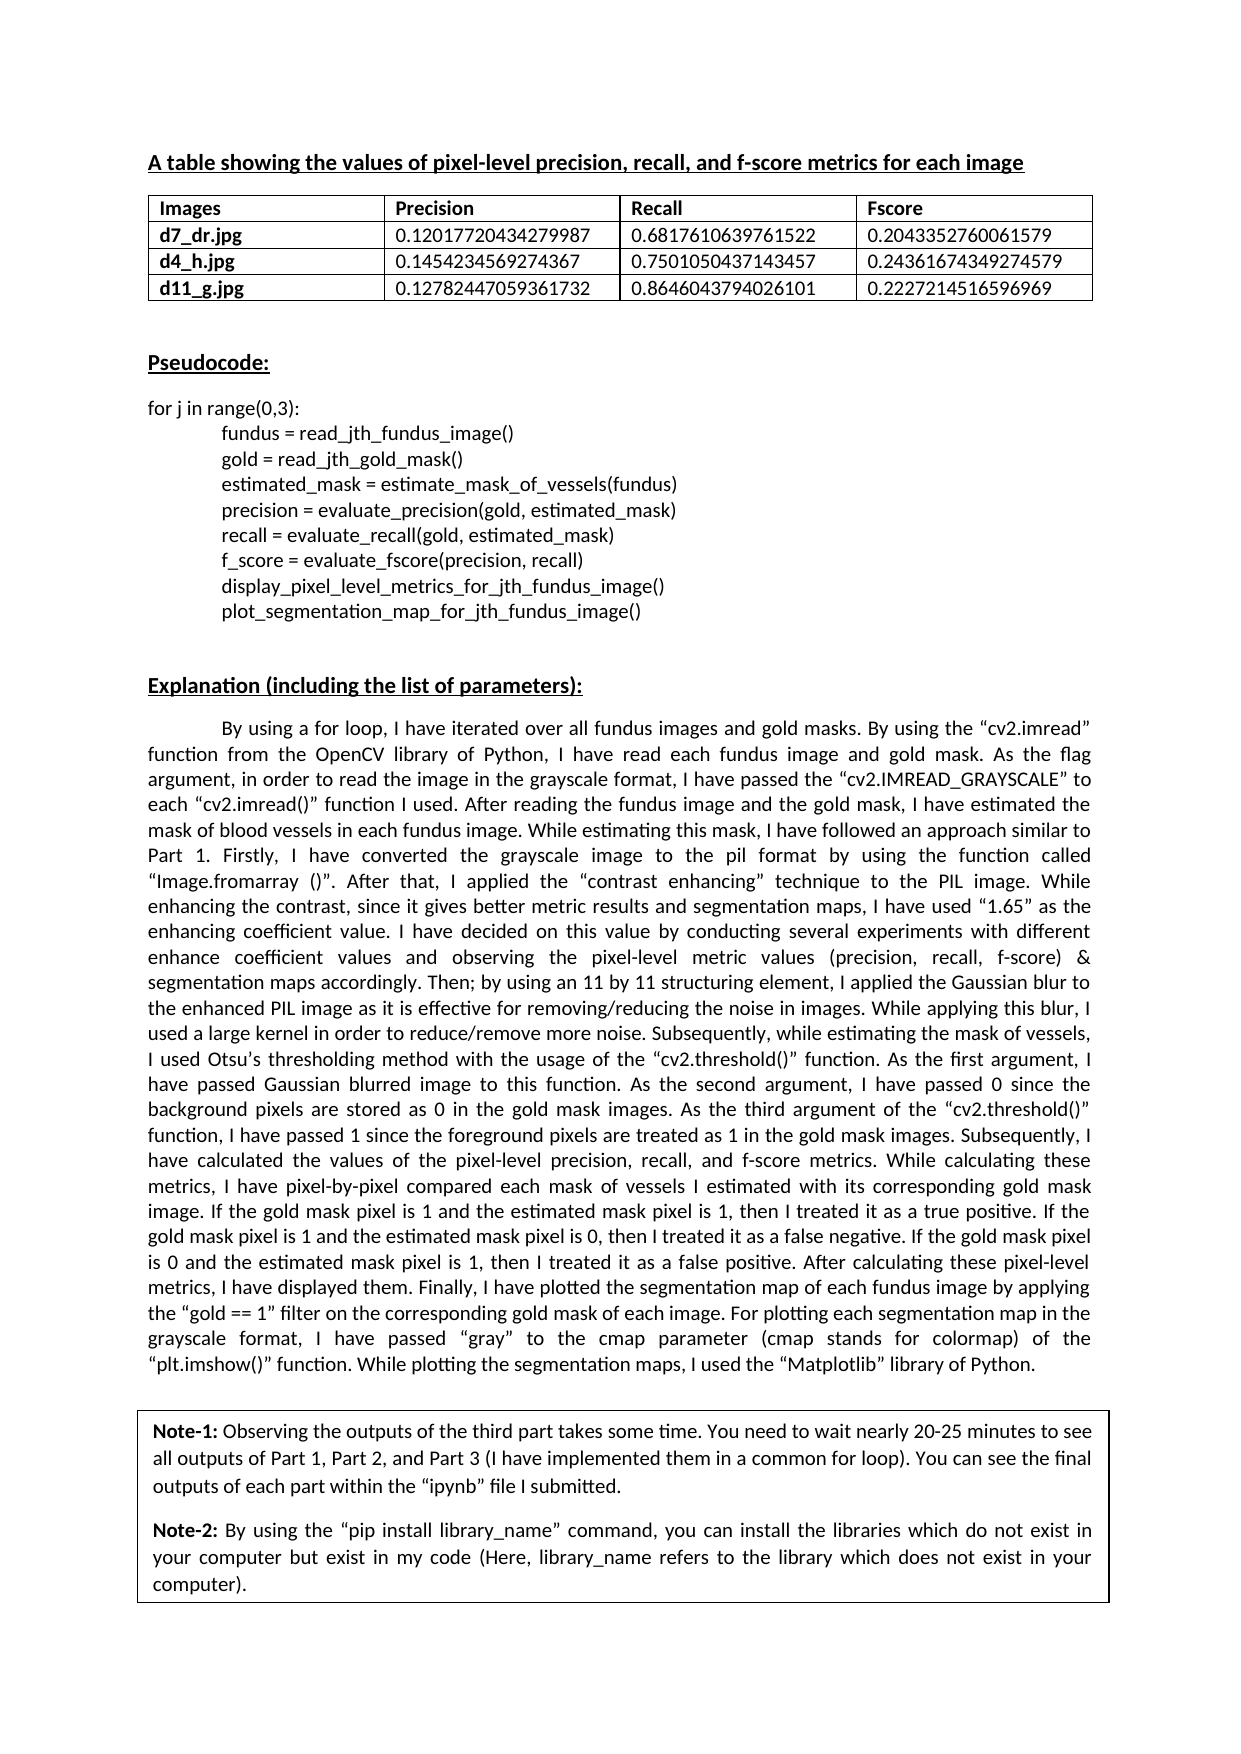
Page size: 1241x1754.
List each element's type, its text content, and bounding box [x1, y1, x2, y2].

table_cell 0.2227214516596969 [857, 275, 1092, 300]
table_cell 0.2043352760061579 [857, 222, 1092, 247]
table_cell d7_dr.jpg [149, 222, 384, 247]
text Pseudocode: [148, 348, 1093, 376]
table_header Fscore [857, 196, 1092, 221]
table_cell 0.8646043794026101 [621, 275, 856, 300]
table_cell d11_g.jpg [149, 275, 384, 300]
table_cell 0.1454234569274367 [385, 249, 619, 274]
text display_pixel_level_metrics_for_jth_fundus_image() [148, 573, 1093, 598]
table_header Images [149, 196, 384, 221]
text estimated_mask = estimate_mask_of_vessels(fundus) [148, 471, 1093, 497]
table_header Precision [385, 196, 619, 221]
text By using a for loop, I have iterated over all fundus images and gold masks. By using the “cv2.imread” function from the OpenCV library of Python, I have read each fundus image and gold mask. As the flag argument, in order to read the image in the grayscale format, I have passed the “cv2.IMREAD_GRAYSCALE” to each “cv2.imread()” function I used. After reading the fundus image and the gold mask, I have estimated the mask of blood vessels in each fundus image. While estimating this mask, I have followed an approach similar to Part 1. Firstly, I have converted the grayscale image to the pil format by using the function called “Image.fromarray ()”. After that, I applied the “contrast enhancing” technique to the PIL image. While enhancing the contrast, since it gives better metric results and segmentation maps, I have used “1.65” as the enhancing coefficient value. I have decided on this value by conducting several experiments with different enhance coefficient values and observing the pixel-level metric values (precision, recall, f-score) & segmentation maps accordingly. Then; by using an 11 by 11 structuring element, I applied the Gaussian blur to the enhanced PIL image as it is effective for removing/reducing the noise in images. While applying this blur, I used a large kernel in order to reduce/remove more noise. Subsequently, while estimating the mask of vessels, I used Otsu’s thresholding method with the usage of the “cv2.threshold()” function. As the first argument, I have passed Gaussian blurred image to this function. As the second argument, I have passed 0 since the background pixels are stored as 0 in the gold mask images. As the third argument of the “cv2.threshold()” function, I have passed 1 since the foreground pixels are treated as 1 in the gold mask images. Subsequently, I have calculated the values of the pixel-level precision, recall, and f-score metrics. While calculating these metrics, I have pixel-by-pixel compared each mask of vessels I estimated with its corresponding gold mask image. If the gold mask pixel is 1 and the estimated mask pixel is 1, then I treated it as a true positive. If the gold mask pixel is 1 and the estimated mask pixel is 0, then I treated it as a false negative. If the gold mask pixel is 0 and the estimated mask pixel is 1, then I treated it as a false positive. After calculating these pixel-level metrics, I have displayed them. Finally, I have plotted the segmentation map of each fundus image by applying the “gold == 1” filter on the corresponding gold mask of each image. For plotting each segmentation map in the grayscale format, I have passed “gray” to the cmap parameter (cmap stands for colormap) of the “plt.imshow()” function. While plotting the segmentation maps, I used the “Matplotlib” library of Python. [148, 715, 1093, 1376]
table_cell 0.12017720434279987 [385, 222, 619, 247]
table_cell 0.12782447059361732 [385, 275, 619, 300]
table_cell 0.24361674349274579 [857, 249, 1092, 274]
text A table showing the values of pixel-level precision, recall, and f-score metrics for each image [148, 148, 1093, 176]
text precision = evaluate_precision(gold, estimated_mask) [148, 497, 1093, 522]
table_cell 0.7501050437143457 [621, 249, 856, 274]
table_header Recall [621, 196, 856, 221]
text gold = read_jth_gold_mask() [148, 446, 1093, 471]
text for j in range(0,3): [148, 395, 1093, 421]
text Explanation (including the list of parameters): [148, 671, 1093, 699]
table_cell d4_h.jpg [149, 249, 384, 274]
text f_score = evaluate_fscore(precision, recall) [148, 548, 1093, 573]
text fundus = read_jth_fundus_image() [148, 421, 1093, 446]
text plot_segmentation_map_for_jth_fundus_image() [148, 598, 1093, 624]
table_cell 0.6817610639761522 [621, 222, 856, 247]
text recall = evaluate_recall(gold, estimated_mask) [148, 522, 1093, 548]
